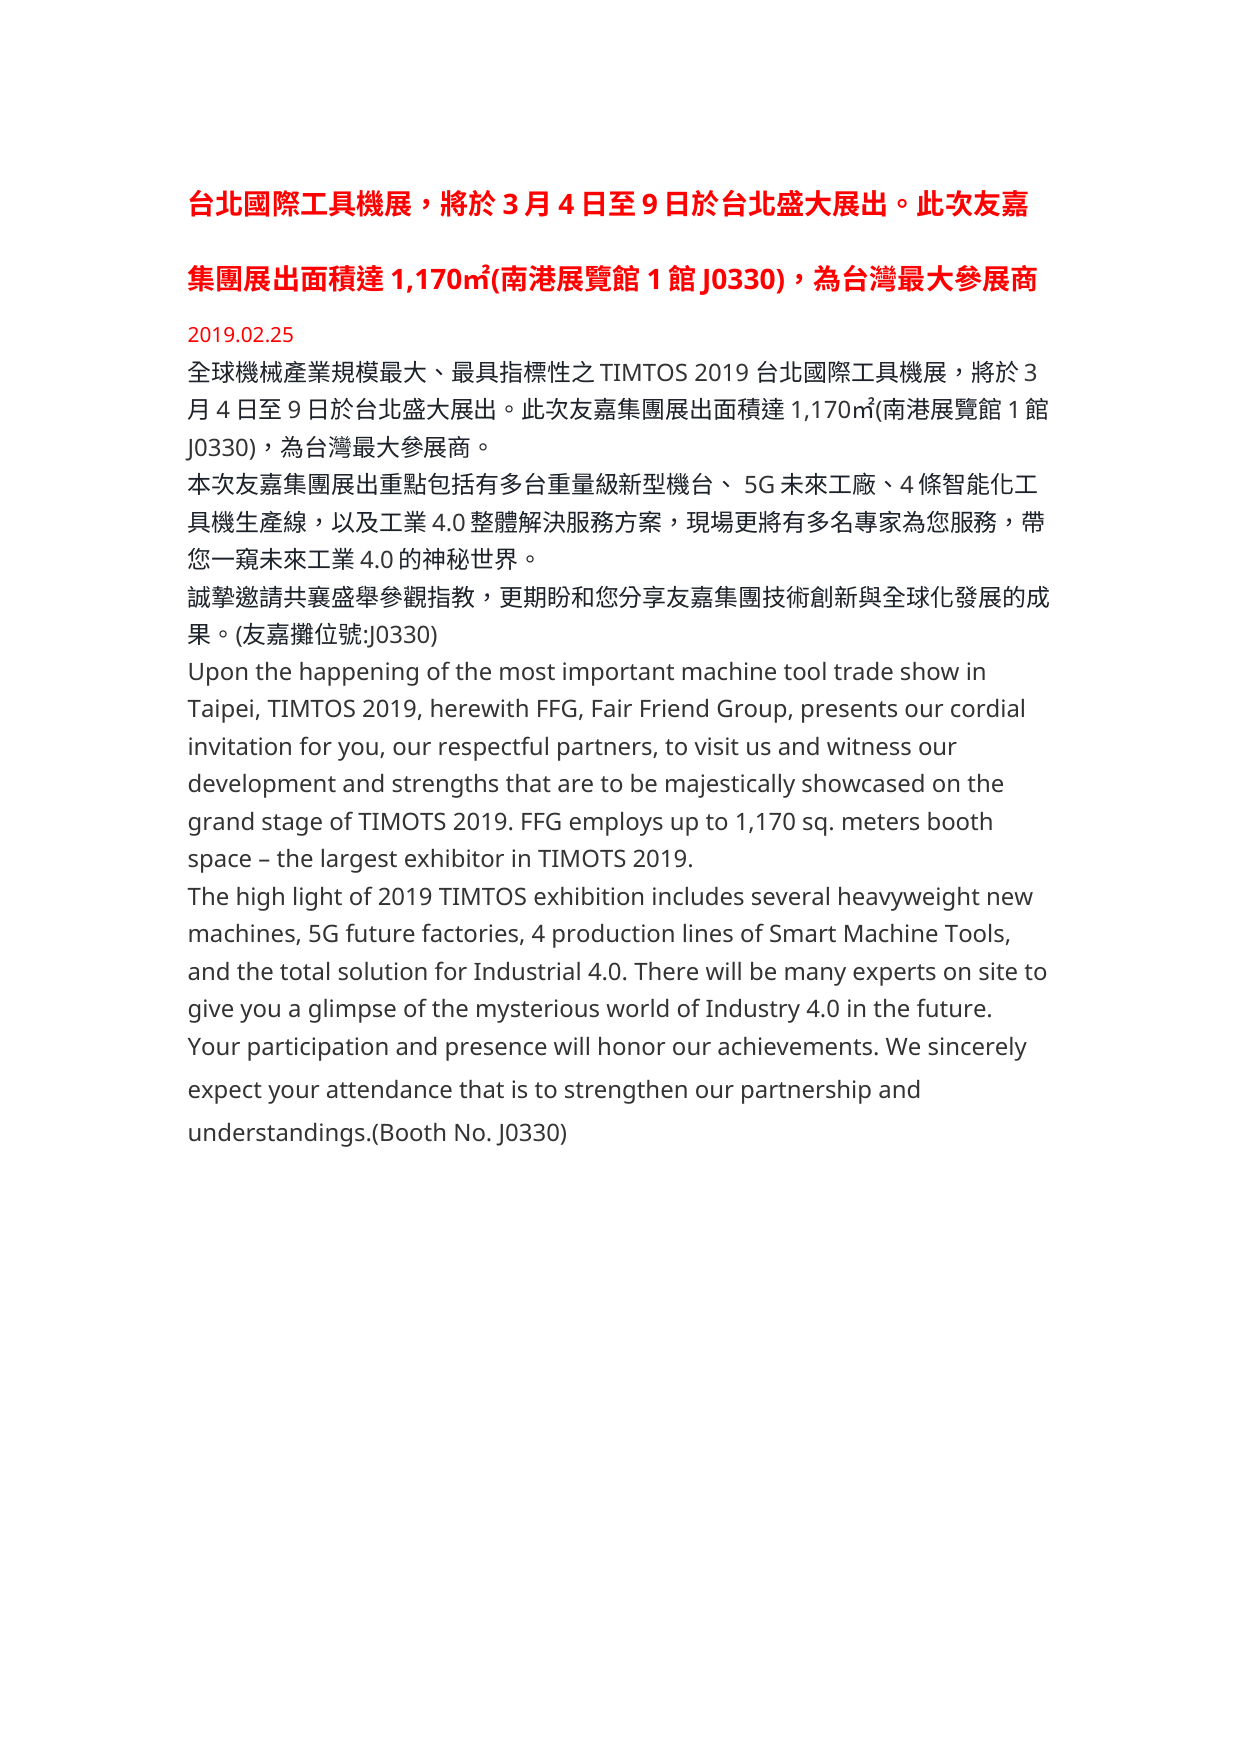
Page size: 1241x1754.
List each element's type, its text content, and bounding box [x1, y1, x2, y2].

text Your participation and presence will honor our achievements. We sincerely expect your attendance that is to strengthen our partnership and understandings.(Booth No. J0330) [187, 1027, 1053, 1151]
text Upon the happening of the most important machine tool trade show in Taipei, TIMTOS 2019, herewith FFG, Fair Friend Group, presents our cordial invitation for you, our respectful partners, to visit us and witness our development and strengths that are to be majestically showcased on the grand stage of TIMOTS 2019. FFG employs up to 1,170 sq. meters booth space – the largest exhibitor in TIMOTS 2019. [187, 652, 1053, 877]
text The high light of 2019 TIMTOS exhibition includes several heavyweight new machines, 5G future factories, 4 production lines of Smart Machine Tools, and the total solution for Industrial 4.0. There will be many experts on site to give you a glimpse of the mysterious world of Industry 4.0 in the future. [187, 877, 1053, 1027]
text 本次友嘉集團展出重點包括有多台重量級新型機台、 5G未來工廠、4條智能化工具機生產線，以及工業4.0整體解決服務方案，現場更將有多名專家為您服務，帶您一窺未來工業4.0的神秘世界。 [187, 464, 1053, 577]
text 台北國際工具機展，將於3月4日至9日於台北盛大展出。此次友嘉集團展出面積達1,170㎡(南港展覽館1館J0330)，為台灣最大參展商 [187, 164, 1053, 314]
text 全球機械產業規模最大、最具指標性之TIMTOS 2019 台北國際工具機展，將於3月4日至9日於台北盛大展出。此次友嘉集團展出面積達1,170㎡(南港展覽館1館J0330)，為台灣最大參展商。 [187, 352, 1053, 464]
text 誠摯邀請共襄盛舉參觀指教，更期盼和您分享友嘉集團技術創新與全球化發展的成果。(友嘉攤位號:J0330) [187, 577, 1053, 652]
text 2019.02.25 [187, 314, 1053, 352]
